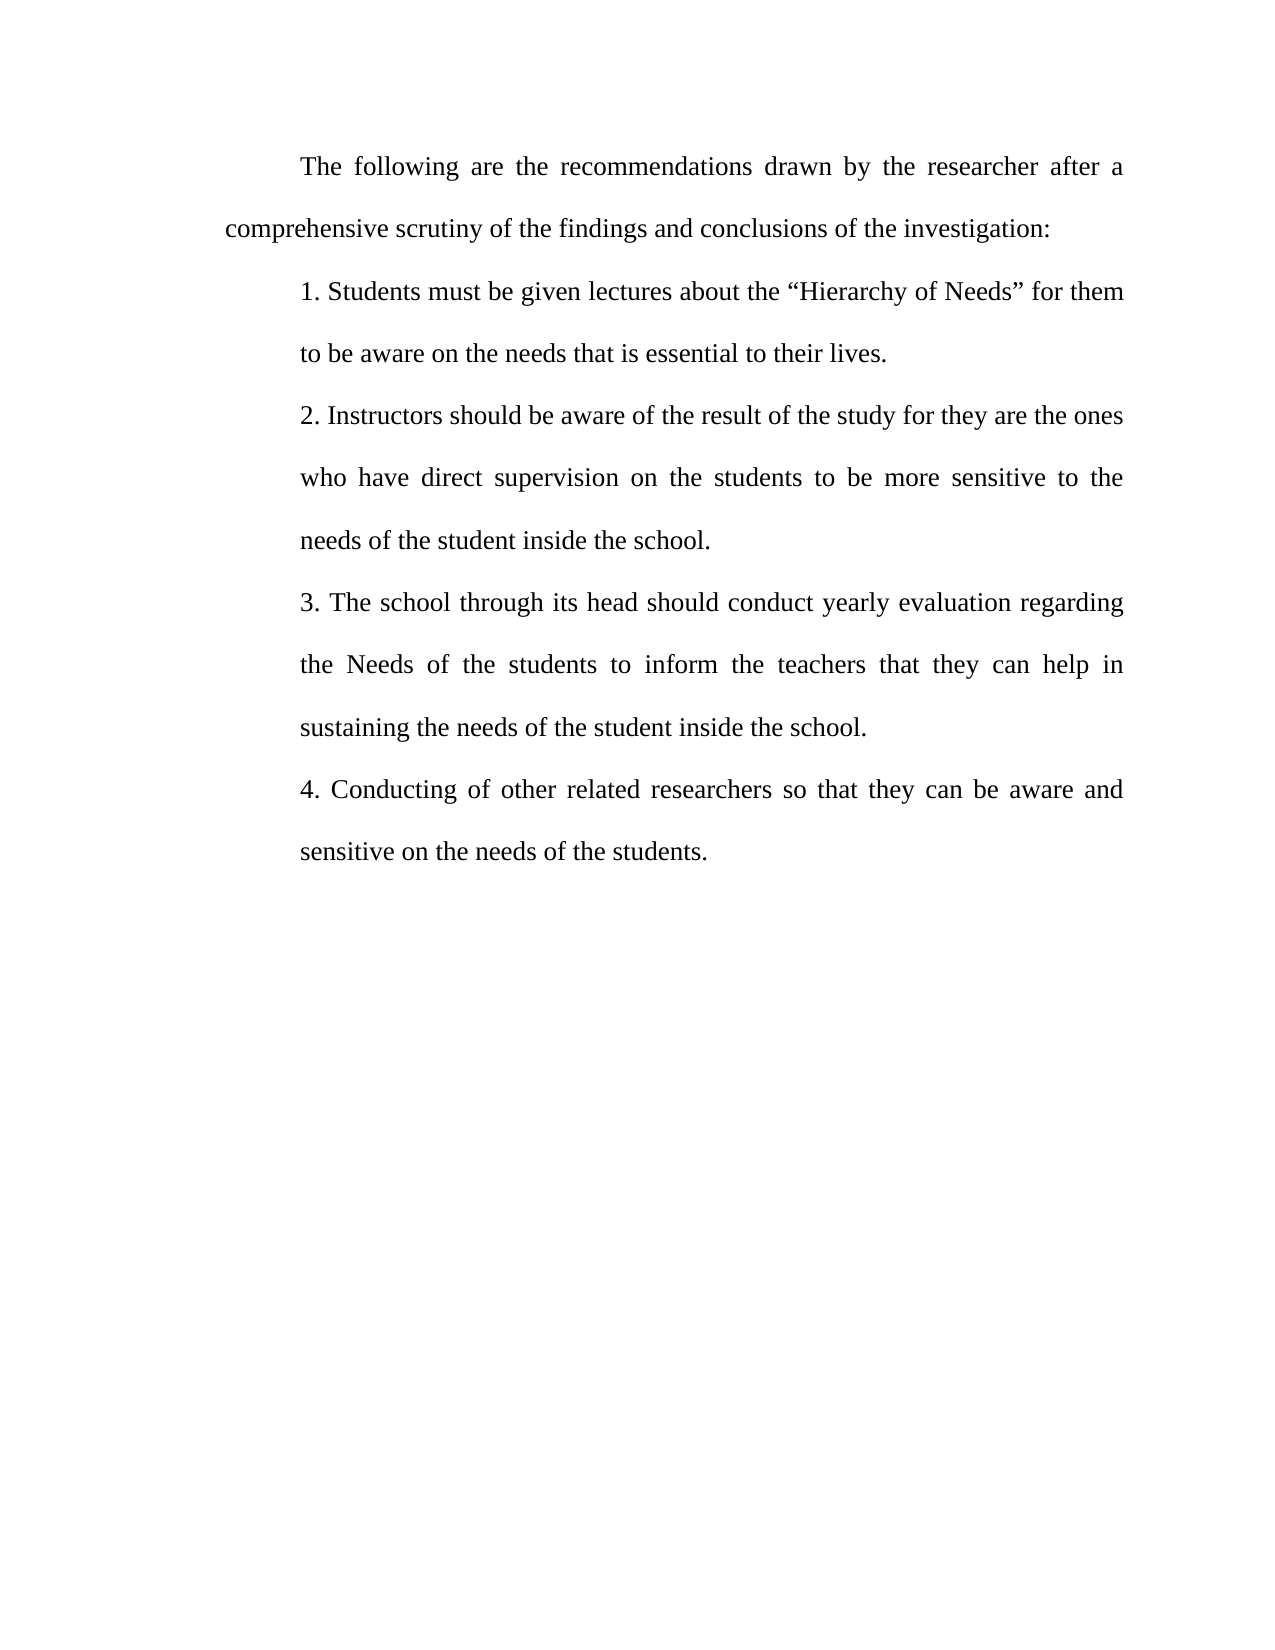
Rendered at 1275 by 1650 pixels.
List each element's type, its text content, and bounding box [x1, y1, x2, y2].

text 4. Conducting of other related researchers so that they can be aware and sensitive on the needs of the students. [300, 773, 1125, 866]
text 2. Instructors should be aware of the result of the study for they are the ones who have direct supervision on the students to be more sensitive to the needs of the student inside the school. [300, 399, 1125, 555]
text The following are the recommendations drawn by the researcher after a comprehensive scrutiny of the findings and conclusions of the investigation: [225, 150, 1125, 243]
text 3. The school through its head should conduct yearly evaluation regarding the Needs of the students to inform the teachers that they can help in sustaining the needs of the student inside the school. [300, 586, 1125, 742]
text 1. Students must be given lectures about the “Hierarchy of Needs” for them to be aware on the needs that is essential to their lives. [300, 274, 1125, 368]
